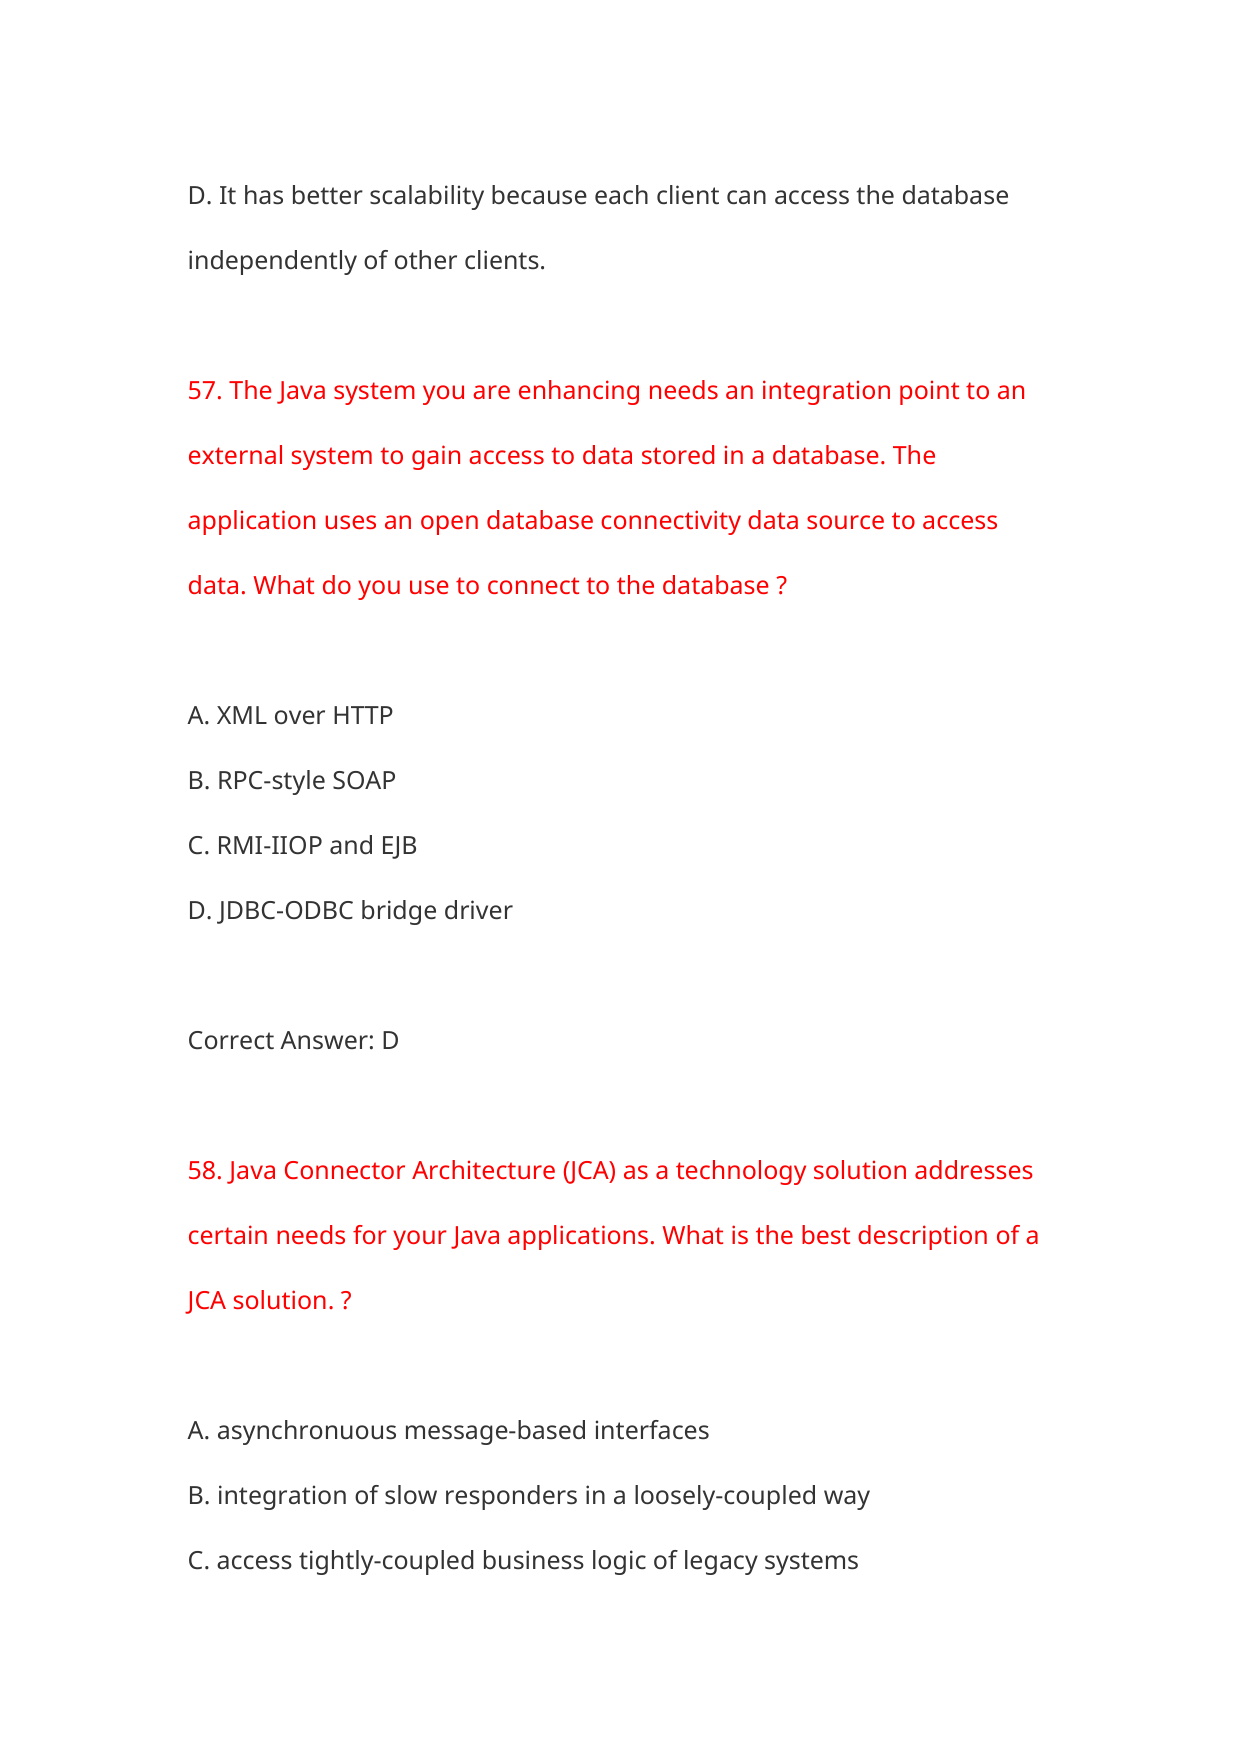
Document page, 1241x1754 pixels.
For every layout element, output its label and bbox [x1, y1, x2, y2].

text [187, 162, 1053, 292]
text [187, 357, 1053, 1592]
